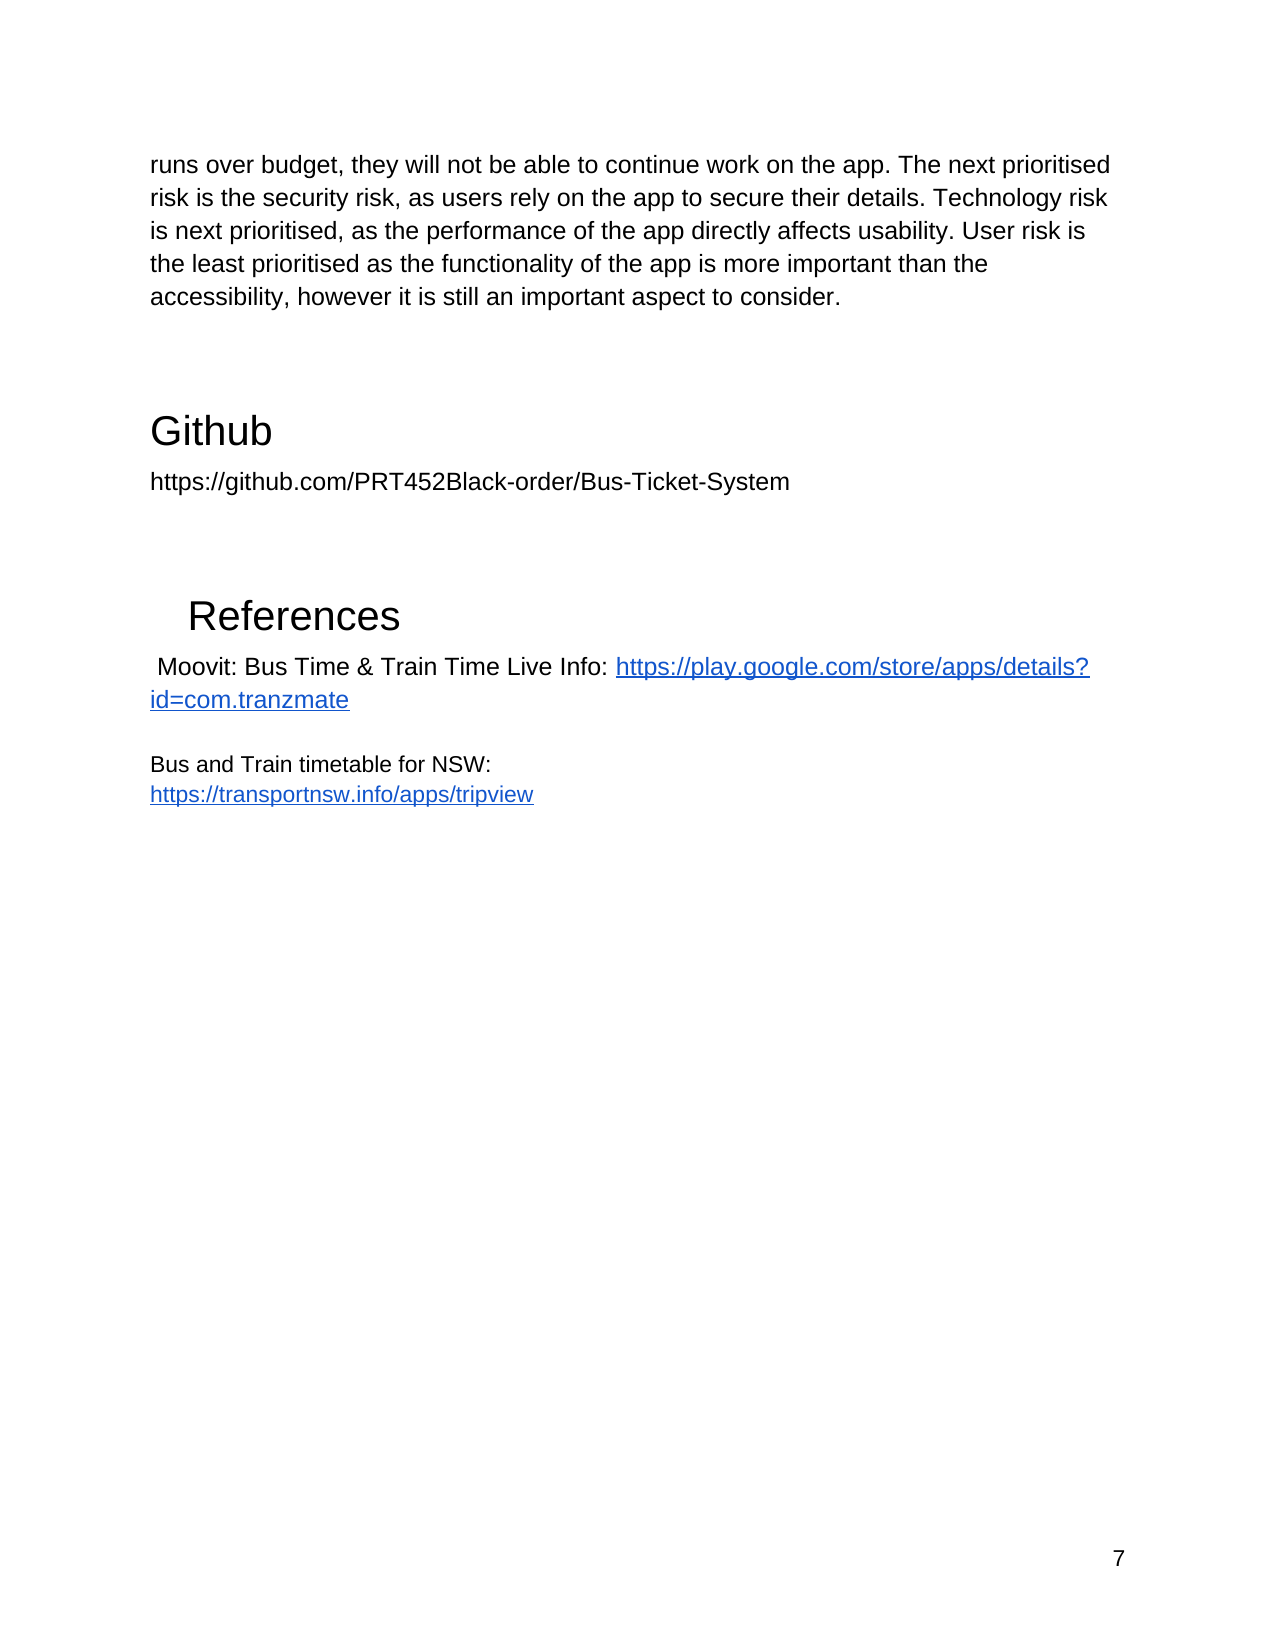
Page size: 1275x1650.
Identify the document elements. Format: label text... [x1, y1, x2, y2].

text Moovit: Bus Time & Train Time Live Info: https://play.google.com/store/apps/details?id=com.tranzmate [150, 652, 1125, 713]
text https://github.com/PRT452Black-order/Bus-Ticket-System [150, 467, 1125, 496]
text https://transportnsw.info/apps/tripview [150, 781, 1125, 807]
text Bus and Train timetable for NSW: [150, 751, 1125, 777]
subtitle References [187, 591, 1125, 639]
subtitle Github [150, 406, 1125, 454]
